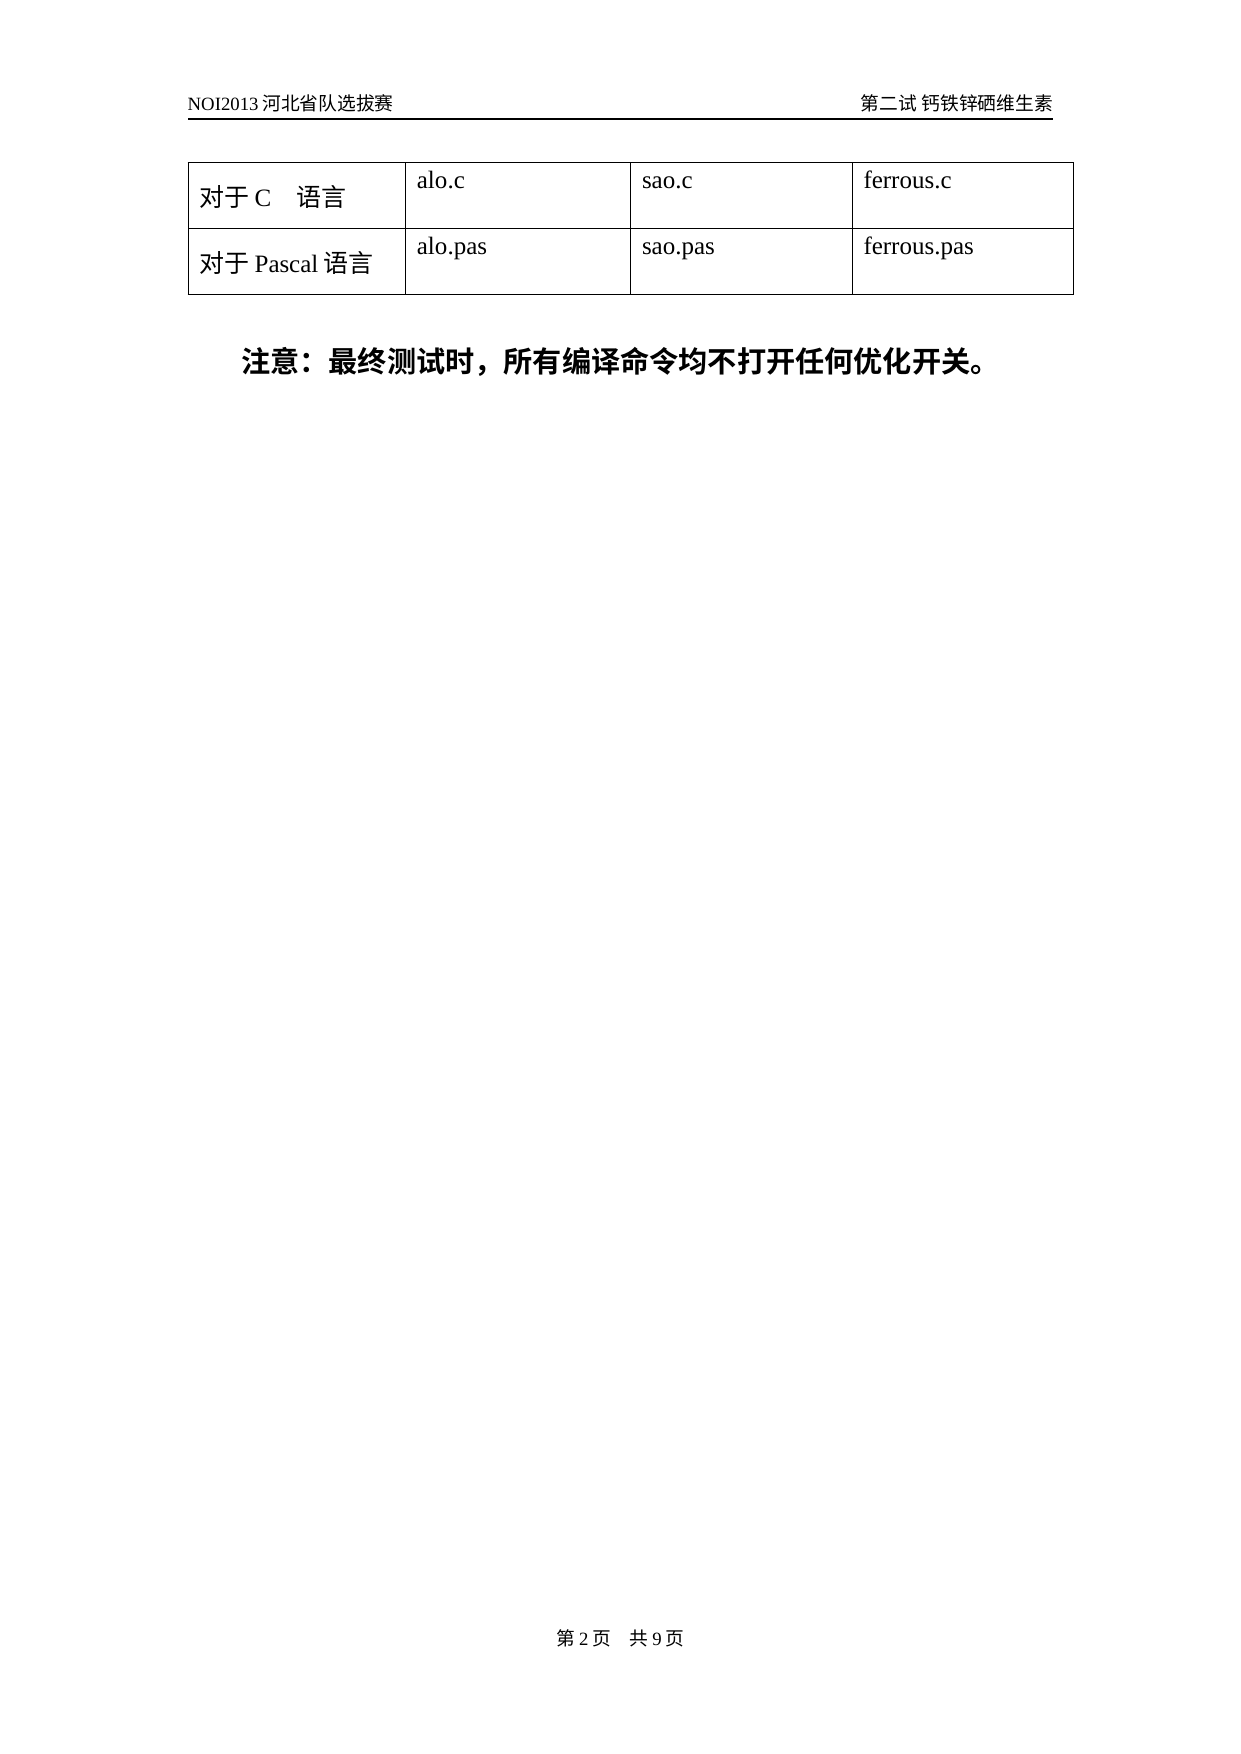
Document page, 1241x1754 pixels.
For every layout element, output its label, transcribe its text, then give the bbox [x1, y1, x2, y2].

table_cell 对于Pascal语言 [189, 229, 405, 294]
table_cell ferrous.pas [853, 229, 1073, 294]
table_cell ferrous.c [853, 163, 1073, 228]
table_cell 对于C 语言 [189, 163, 405, 228]
table_cell sao.c [631, 163, 852, 228]
table_cell alo.pas [406, 229, 630, 294]
text 注意：最终测试时，所有编译命令均不打开任何优化开关。 [187, 328, 1053, 393]
table_cell sao.pas [631, 229, 852, 294]
table_cell alo.c [406, 163, 630, 228]
